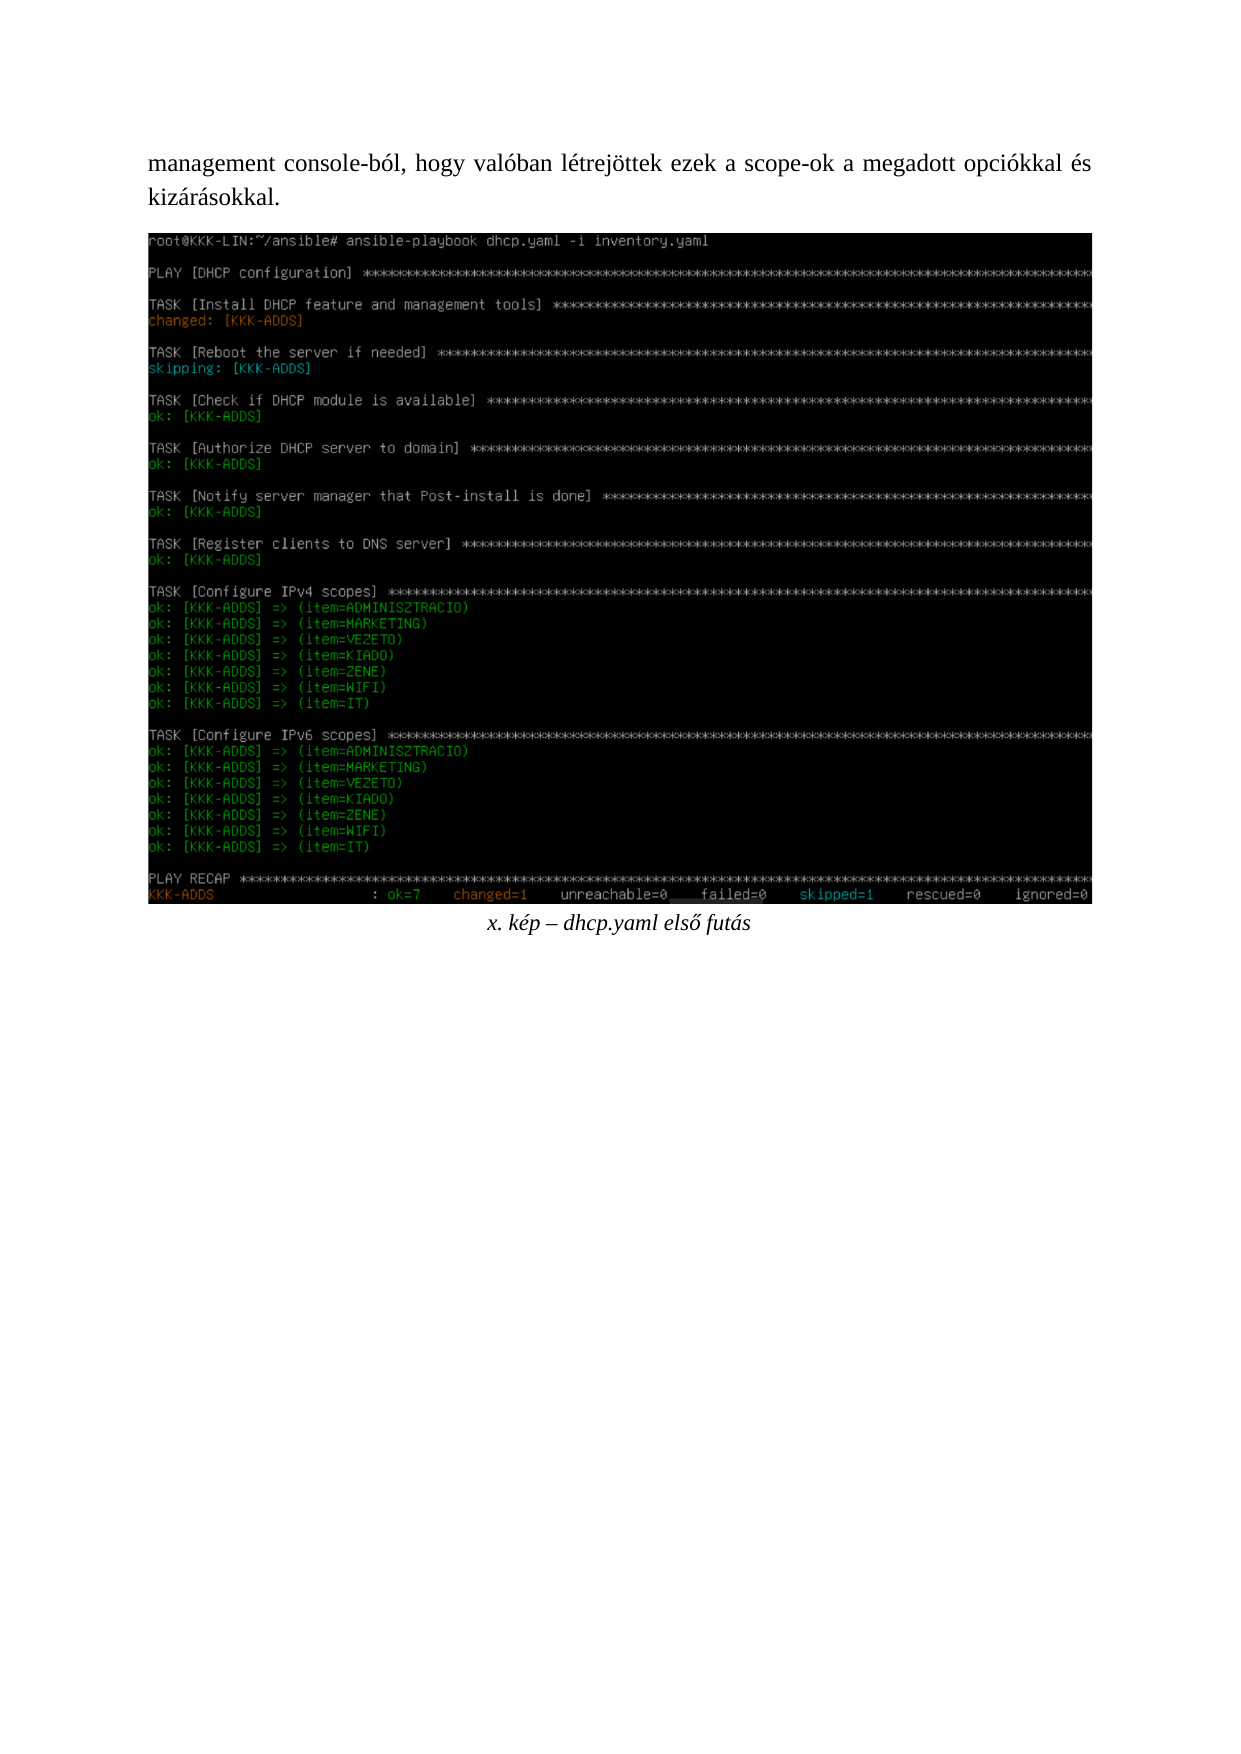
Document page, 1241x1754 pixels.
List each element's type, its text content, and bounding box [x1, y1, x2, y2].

table_header x. kép – dhcp.yaml első futás [137, 233, 1103, 942]
picture [148, 233, 1093, 904]
